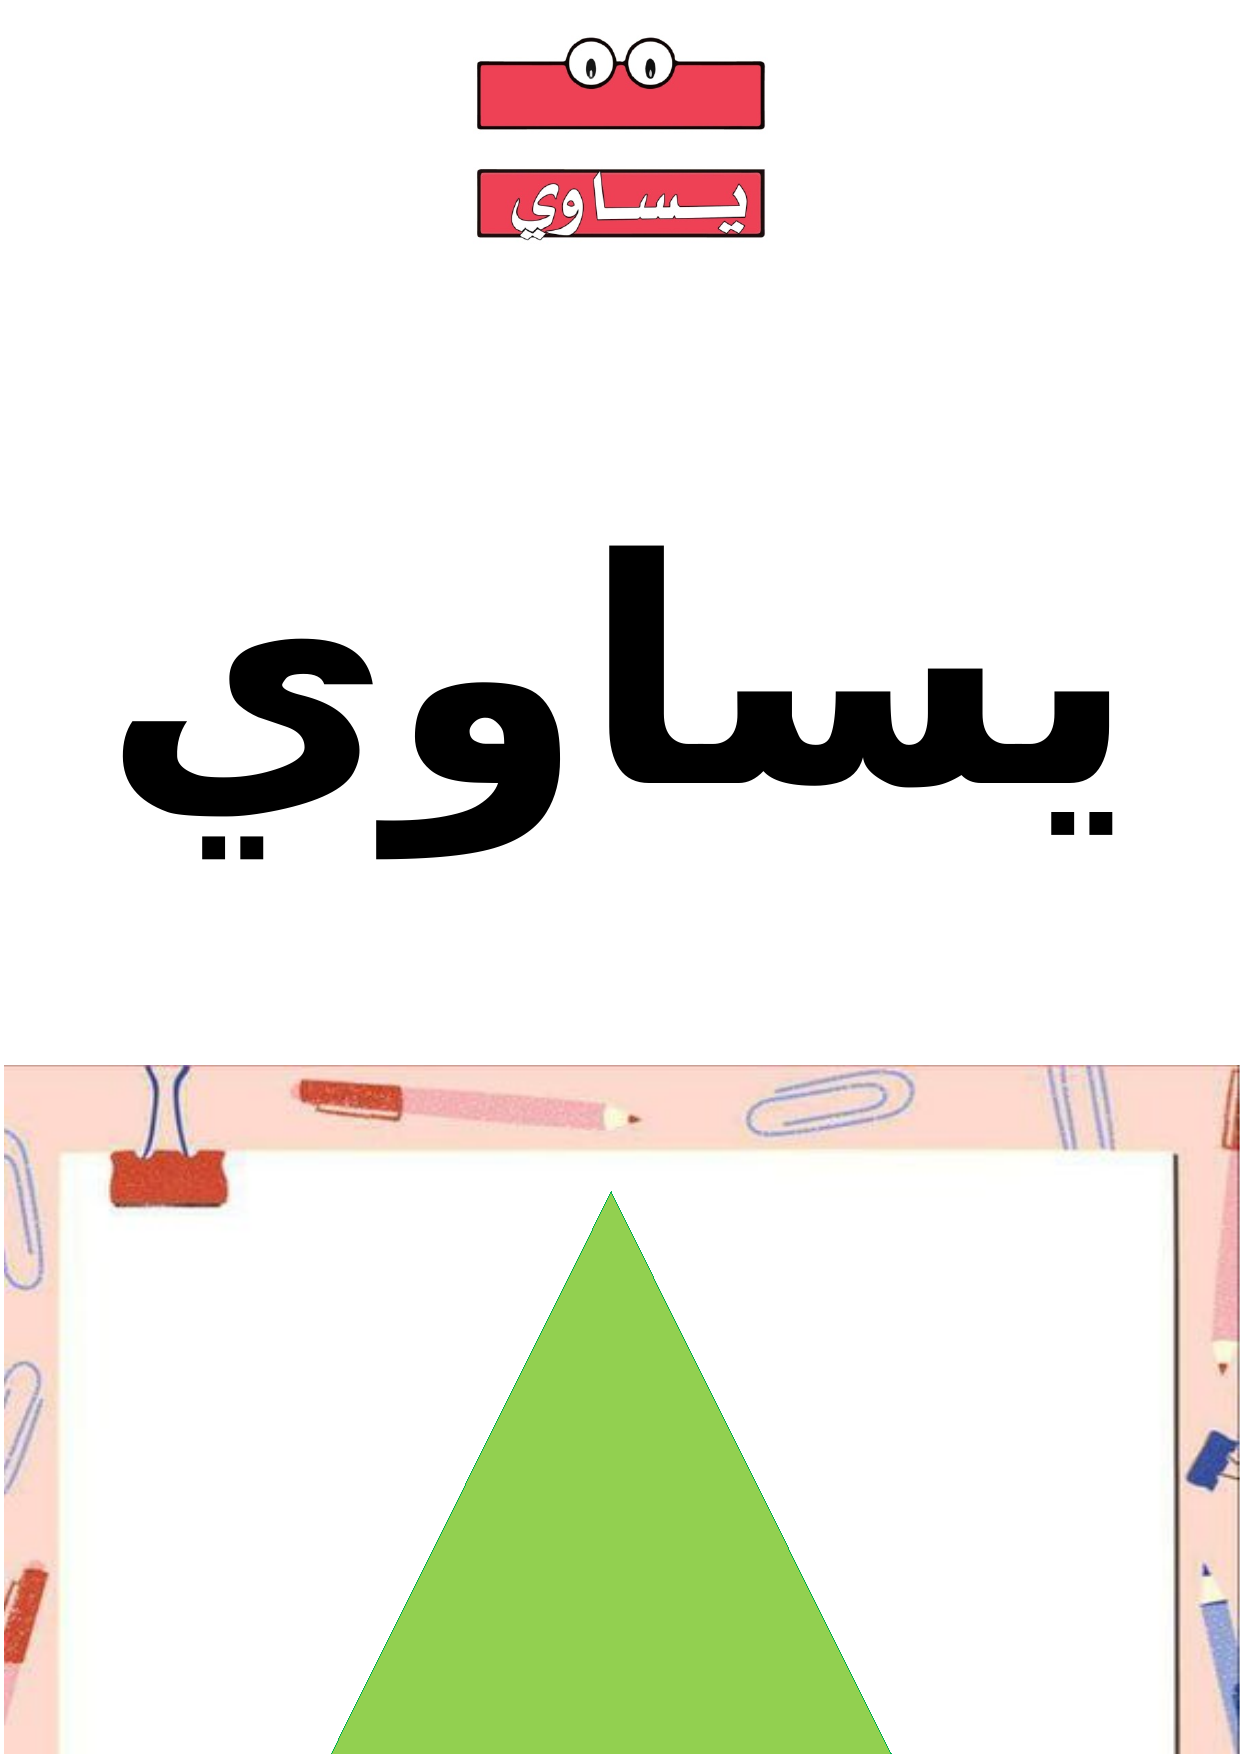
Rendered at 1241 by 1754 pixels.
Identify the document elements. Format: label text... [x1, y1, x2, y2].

text يساوي [29, 29, 1211, 850]
picture [4, 1065, 1240, 1754]
picture [468, 29, 772, 249]
